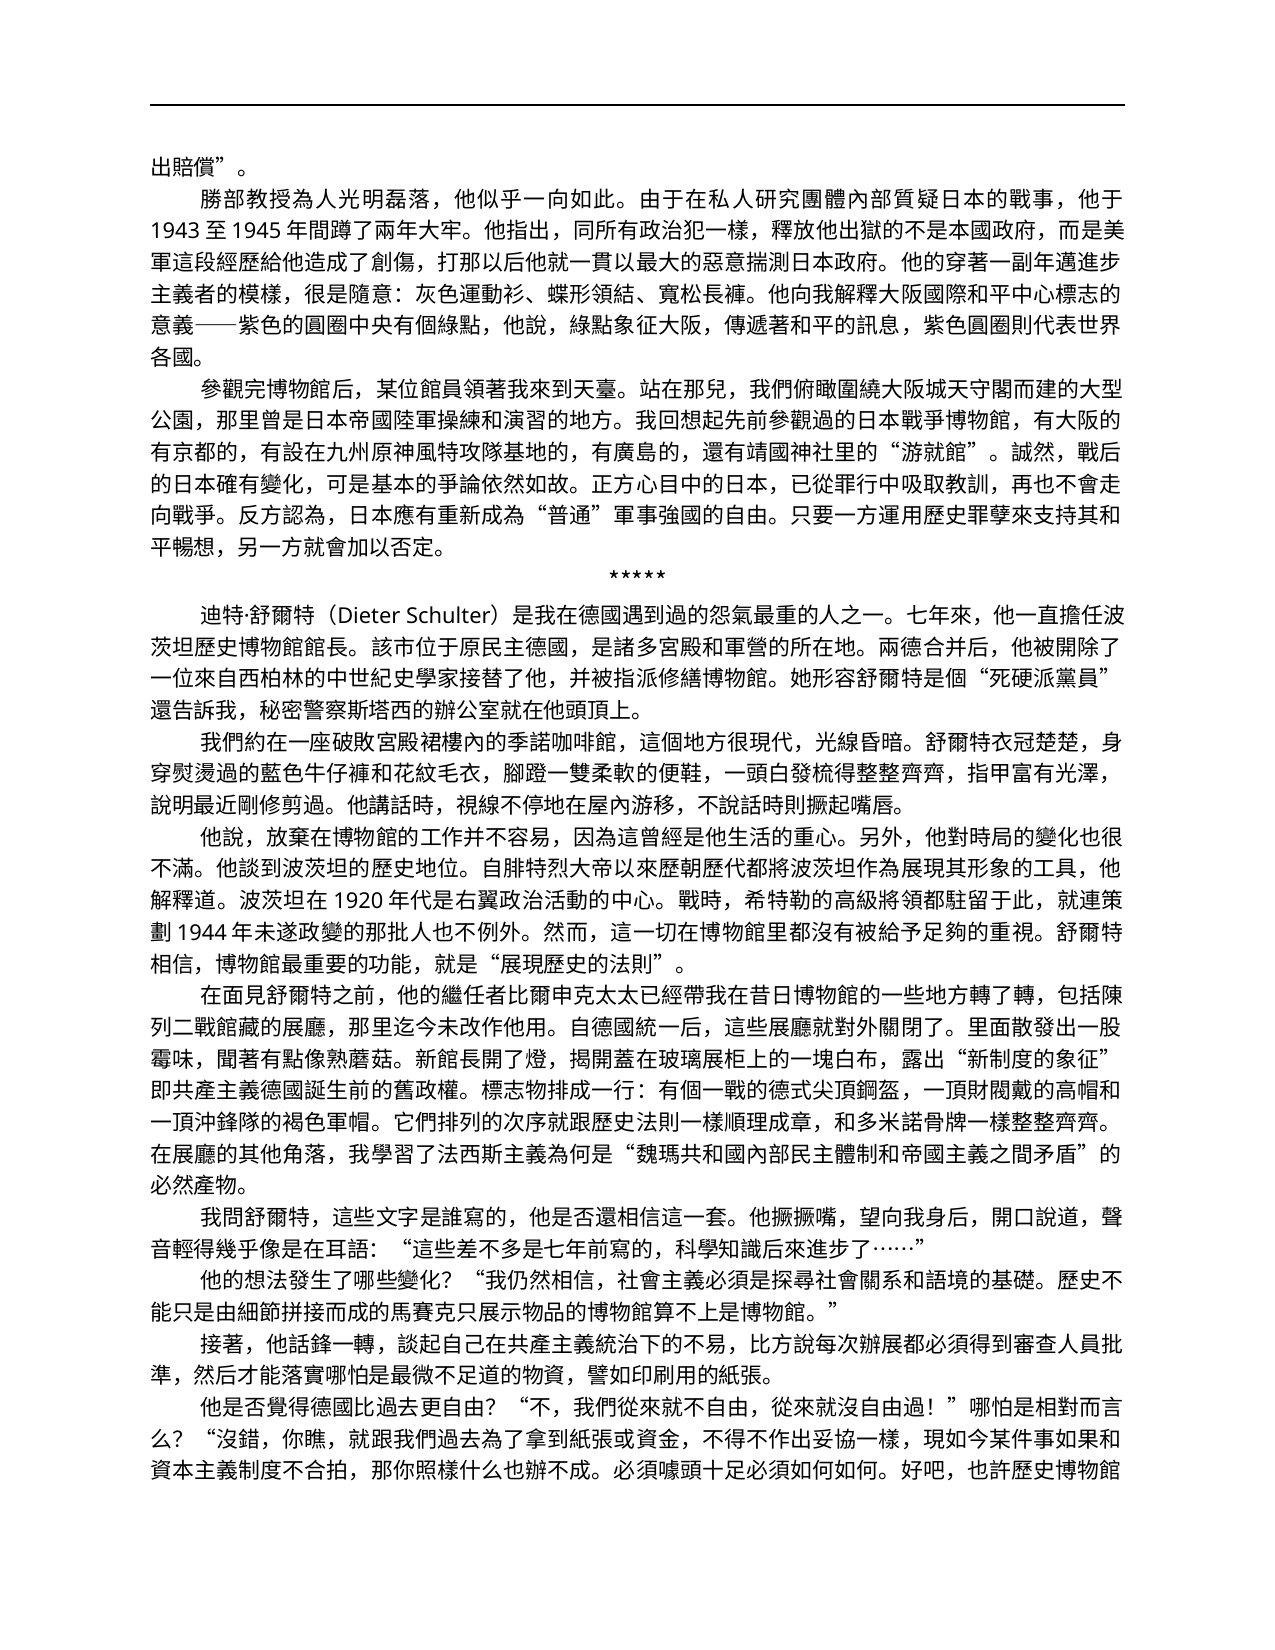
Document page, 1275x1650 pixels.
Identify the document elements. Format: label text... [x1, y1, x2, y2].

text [150, 1390, 1125, 1485]
text 勝部教授為人光明磊落，他似乎一向如此。由于在私人研究團體內部質疑日本的戰事，他于1943至1945年間蹲了兩年大牢。他指出，同所有政治犯一樣，釋放他出獄的不是本國政府，而是美軍這段經歷給他造成了創傷，打那以后他就一貫以最大的惡意揣測日本政府。他的穿著一副年邁進步主義者的模樣，很是隨意：灰色運動衫、蝶形領結、寬松長褲。他向我解釋大阪國際和平中心標志的意義——紫色的圓圈中央有個綠點，他說，綠點象征大阪，傳遞著和平的訊息，紫色圓圈則代表世界各國。 [150, 182, 1125, 372]
text 接著，他話鋒一轉，談起自己在共產主義統治下的不易，比方說每次辦展都必須得到審查人員批準，然后才能落實哪怕是最微不足道的物資，譬如印刷用的紙張。 [150, 1327, 1125, 1390]
text 他說，放棄在博物館的工作并不容易，因為這曾經是他生活的重心。另外，他對時局的變化也很不滿。他談到波茨坦的歷史地位。自腓特烈大帝以來歷朝歷代都將波茨坦作為展現其形象的工具，他解釋道。波茨坦在1920年代是右翼政治活動的中心。戰時，希特勒的高級將領都駐留于此，就連策劃1944年未遂政變的那批人也不例外。然而，這一切在博物館里都沒有被給予足夠的重視。舒爾特相信，博物館最重要的功能，就是“展現歷史的法則”。 [150, 820, 1125, 978]
text ***** [150, 562, 1125, 598]
text 我們約在一座破敗宮殿裙樓內的季諾咖啡館，這個地方很現代，光線昏暗。舒爾特衣冠楚楚，身穿熨燙過的藍色牛仔褲和花紋毛衣，腳蹬一雙柔軟的便鞋，一頭白發梳得整整齊齊，指甲富有光澤，說明最近剛修剪過。他講話時，視線不停地在屋內游移，不說話時則撅起嘴唇。 [150, 725, 1125, 820]
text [150, 150, 1125, 182]
text 我問舒爾特，這些文字是誰寫的，他是否還相信這一套。他撅撅嘴，望向我身后，開口說道，聲音輕得幾乎像是在耳語：“這些差不多是七年前寫的，科學知識后來進步了……” [150, 1200, 1125, 1263]
text 迪特·舒爾特（Dieter Schulter）是我在德國遇到過的怨氣最重的人之一。七年來，他一直擔任波茨坦歷史博物館館長。該市位于原民主德國，是諸多宮殿和軍營的所在地。兩德合并后，他被開除了。一位來自西柏林的中世紀史學家接替了他，并被指派修繕博物館。她形容舒爾特是個“死硬派黨員”，還告訴我，秘密警察斯塔西的辦公室就在他頭頂上。 [150, 598, 1125, 725]
text 參觀完博物館后，某位館員領著我來到天臺。站在那兒，我們俯瞰圍繞大阪城天守閣而建的大型公園，那里曾是日本帝國陸軍操練和演習的地方。我回想起先前參觀過的日本戰爭博物館，有大阪的，有京都的，有設在九州原神風特攻隊基地的，有廣島的，還有靖國神社里的“游就館”。誠然，戰后的日本確有變化，可是基本的爭論依然如故。正方心目中的日本，已從罪行中吸取教訓，再也不會走向戰爭。反方認為，日本應有重新成為“普通”軍事強國的自由。只要一方運用歷史罪孽來支持其和平暢想，另一方就會加以否定。 [150, 372, 1125, 562]
text 他的想法發生了哪些變化？“我仍然相信，社會主義必須是探尋社會關系和語境的基礎。歷史不能只是由細節拼接而成的馬賽克只展示物品的博物館算不上是博物館。” [150, 1263, 1125, 1327]
text 在面見舒爾特之前，他的繼任者比爾申克太太已經帶我在昔日博物館的一些地方轉了轉，包括陳列二戰館藏的展廳，那里迄今未改作他用。自德國統一后，這些展廳就對外關閉了。里面散發出一股霉味，聞著有點像熟蘑菇。新館長開了燈，揭開蓋在玻璃展柜上的一塊白布，露出“新制度的象征”，即共產主義德國誕生前的舊政權。標志物排成一行：有個一戰的德式尖頂鋼盔，一頂財閥戴的高帽和一頂沖鋒隊的褐色軍帽。它們排列的次序就跟歷史法則一樣順理成章，和多米諾骨牌一樣整整齊齊。在展廳的其他角落，我學習了法西斯主義為何是“魏瑪共和國內部民主體制和帝國主義之間矛盾”的必然產物。 [150, 978, 1125, 1200]
